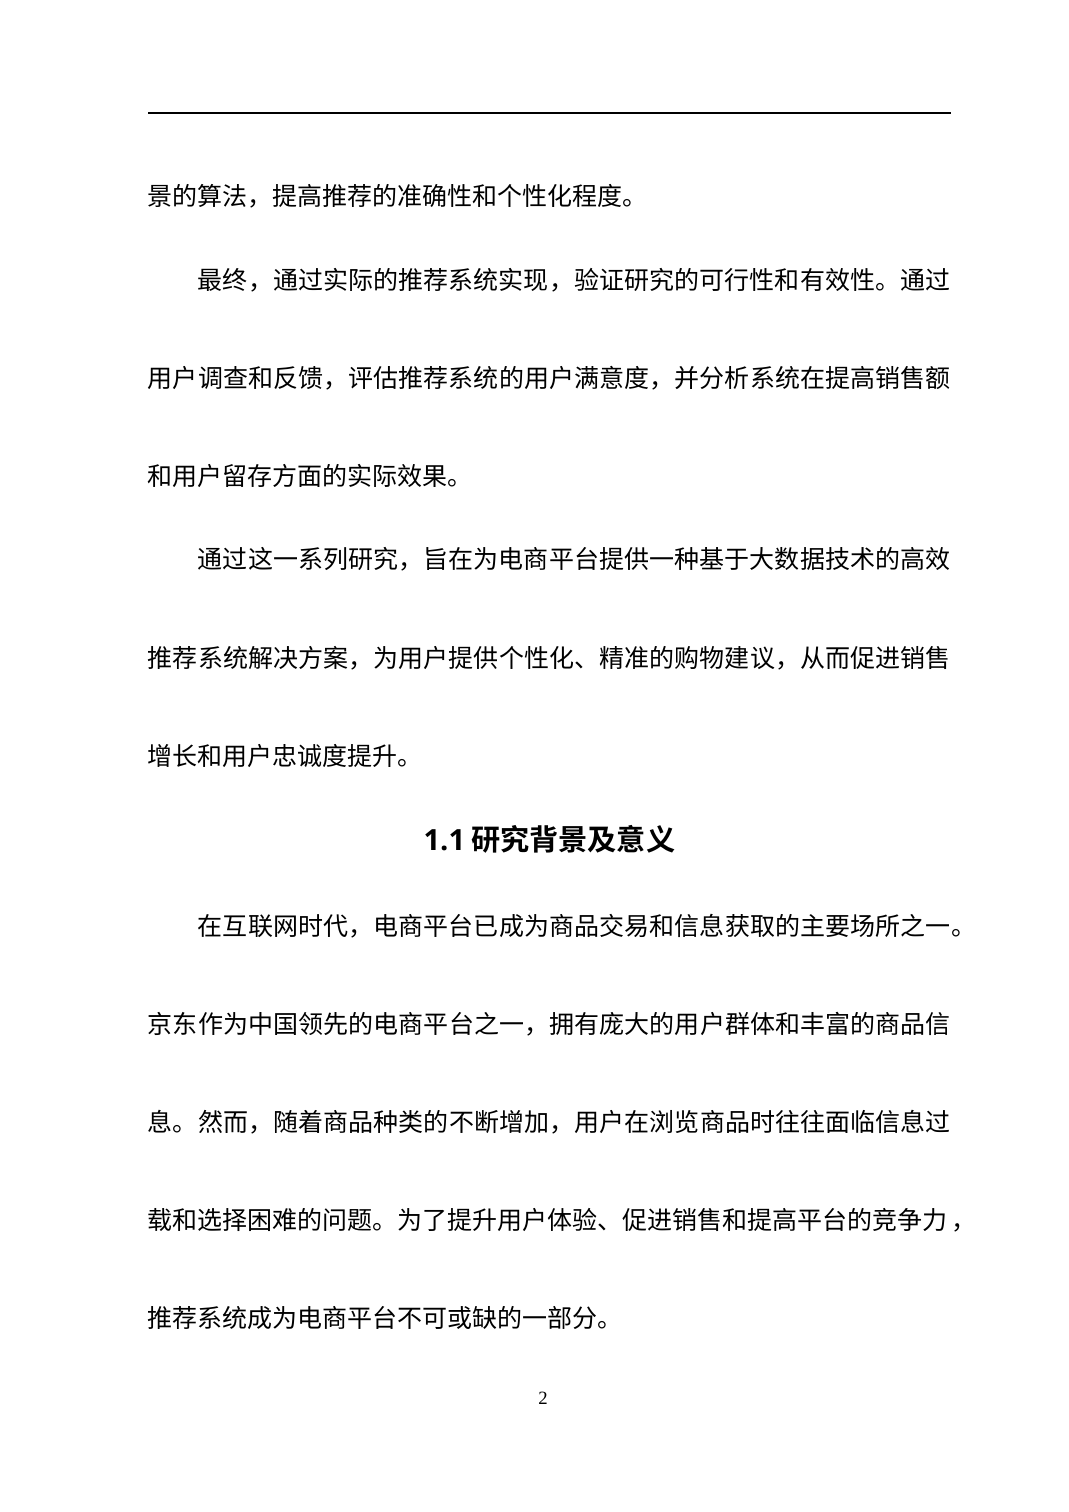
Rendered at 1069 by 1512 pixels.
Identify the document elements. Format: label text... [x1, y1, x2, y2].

subtitle 1.1研究背景及意义 [148, 805, 951, 871]
text 在互联网时代，电商平台已成为商品交易和信息获取的主要场所之一。京东作为中国领先的电商平台之一，拥有庞大的用户群体和丰富的商品信息。然而，随着商品种类的不断增加，用户在浏览商品时往往面临信息过载和选择困难的问题。为了提升用户体验、促进销售和提高平台的竞争力，推荐系统成为电商平台不可或缺的一部分。 [148, 892, 951, 1350]
text 最终，通过实际的推荐系统实现，验证研究的可行性和有效性。通过用户调查和反馈，评估推荐系统的用户满意度，并分析系统在提高销售额和用户留存方面的实际效果。 [148, 246, 951, 507]
text 通过这一系列研究，旨在为电商平台提供一种基于大数据技术的高效推荐系统解决方案，为用户提供个性化、精准的购物建议，从而促进销售增长和用户忠诚度提升。 [148, 525, 951, 787]
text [148, 162, 951, 227]
